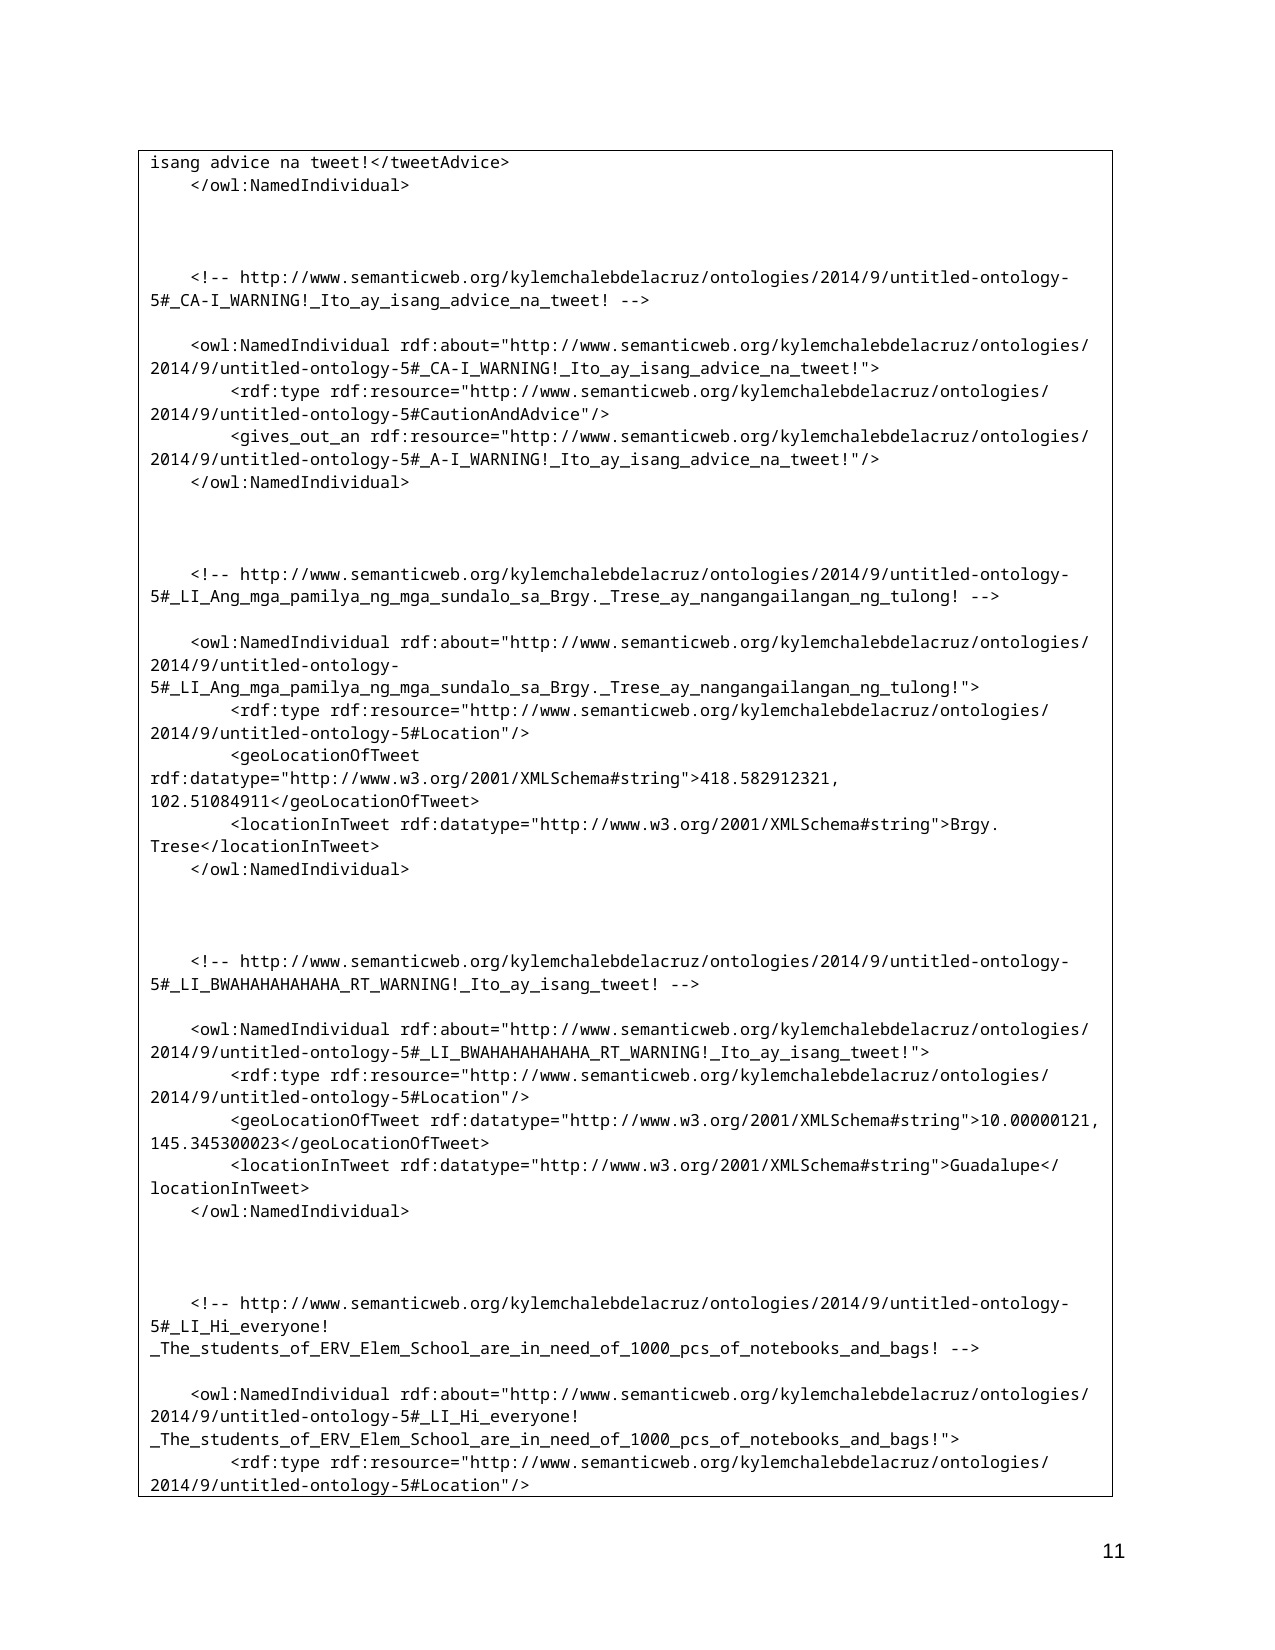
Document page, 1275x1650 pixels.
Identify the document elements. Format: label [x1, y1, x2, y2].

table_header [139, 151, 1112, 1496]
